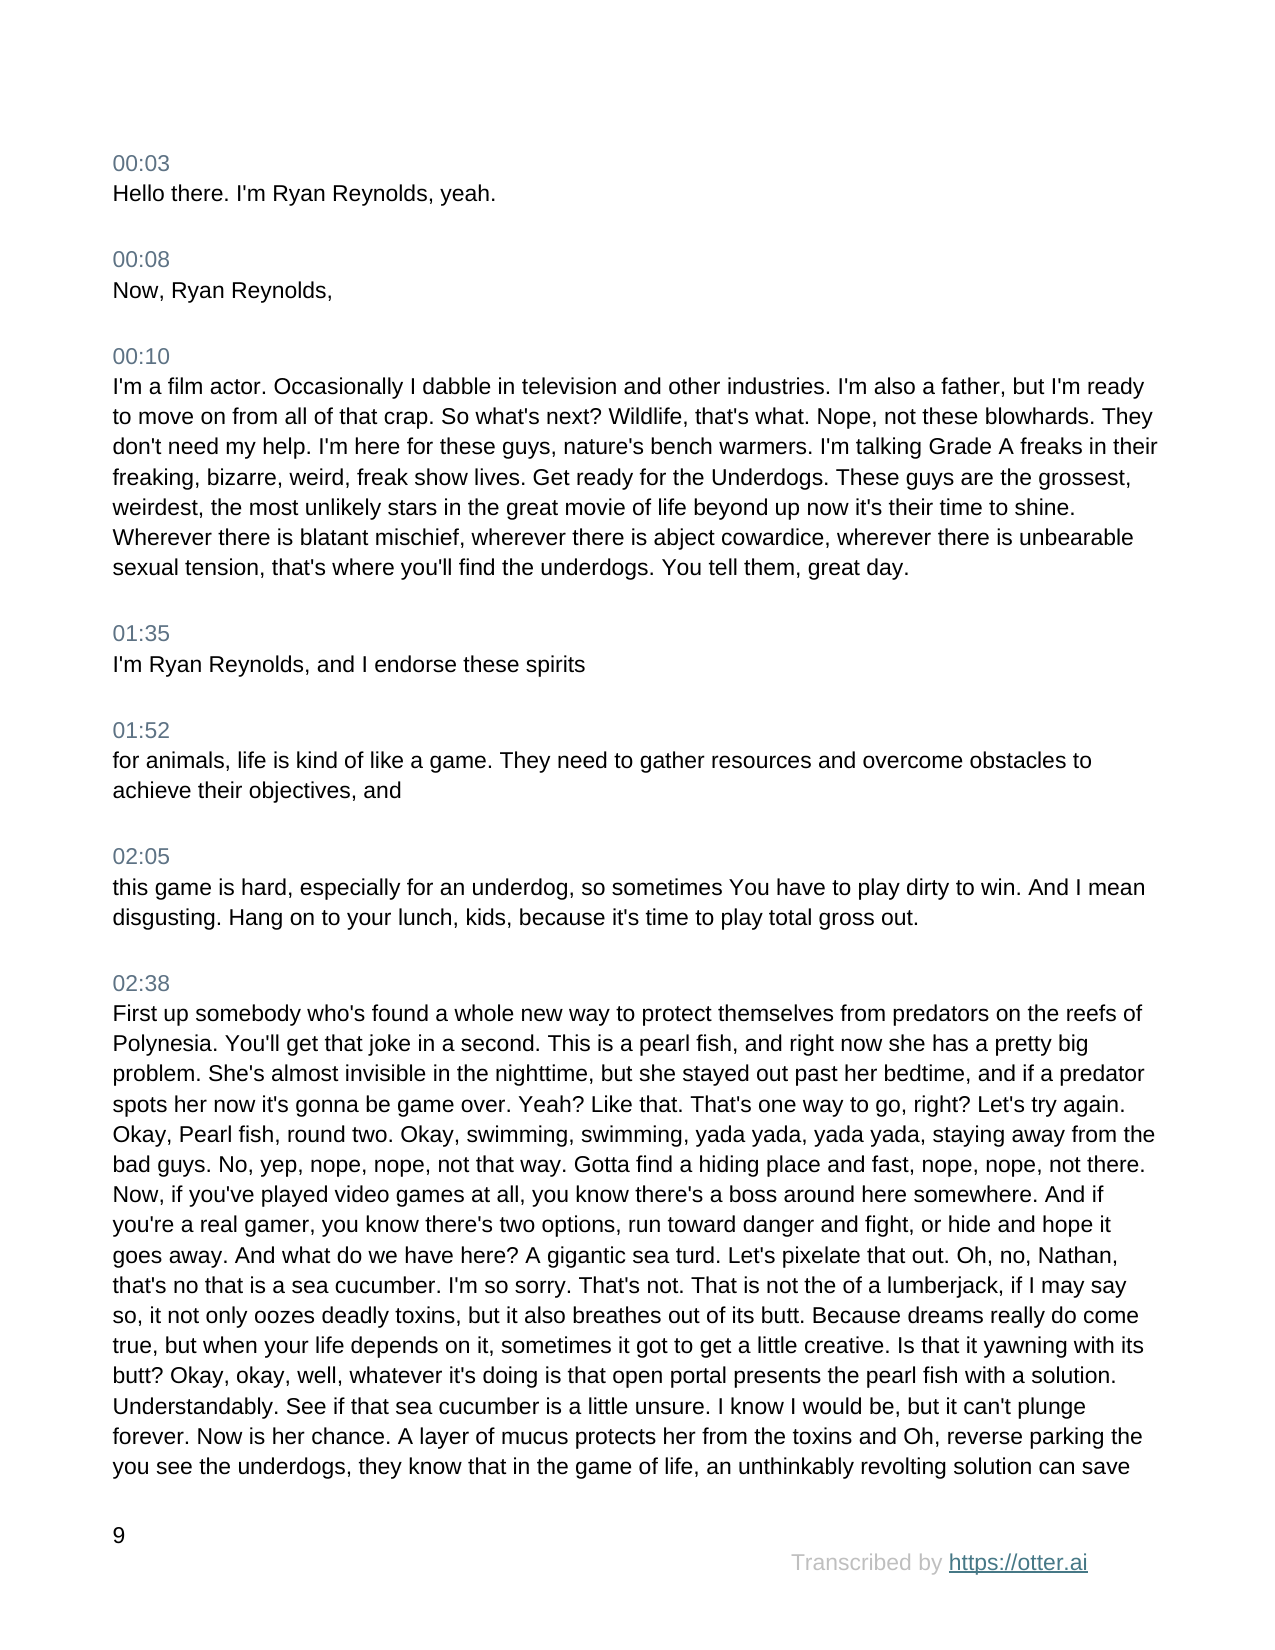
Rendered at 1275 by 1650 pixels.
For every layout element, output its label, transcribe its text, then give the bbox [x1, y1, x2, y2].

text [112, 1000, 1162, 1479]
text 02:05 [112, 843, 1162, 869]
text this game is hard, especially for an underdog, so sometimes You have to play dirty to win. And I mean disgusting. Hang on to your lunch, kids, because it's time to play total gross out. [112, 873, 1162, 930]
text I'm a film actor. Occasionally I dabble in television and other industries. I'm also a father, but I'm ready to move on from all of that crap. So what's next? Wildlife, that's what. Nope, not these blowhards. They don't need my help. I'm here for these guys, nature's bench warmers. I'm talking Grade A freaks in their freaking, bizarre, weird, freak show lives. Get ready for the Underdogs. These guys are the grossest, weirdest, the most unlikely stars in the great movie of life beyond up now it's their time to shine. Wherever there is blatant mischief, wherever there is abject cowardice, wherever there is unbearable sexual tension, that's where you'll find the underdogs. You tell them, great day. [112, 373, 1162, 581]
text Now, Ryan Reynolds, [112, 277, 1162, 303]
text Hello there. I'm Ryan Reynolds, yeah. [112, 180, 1162, 207]
text for animals, life is kind of like a game. They need to gather resources and overcome obstacles to achieve their objectives, and [112, 747, 1162, 803]
text I'm Ryan Reynolds, and I endorse these spirits [112, 651, 1162, 677]
text 01:35 [112, 620, 1162, 647]
text 02:38 [112, 970, 1162, 996]
text 00:03 [112, 150, 1162, 176]
text 00:10 [112, 343, 1162, 369]
text 00:08 [112, 246, 1162, 273]
text 01:52 [112, 717, 1162, 743]
